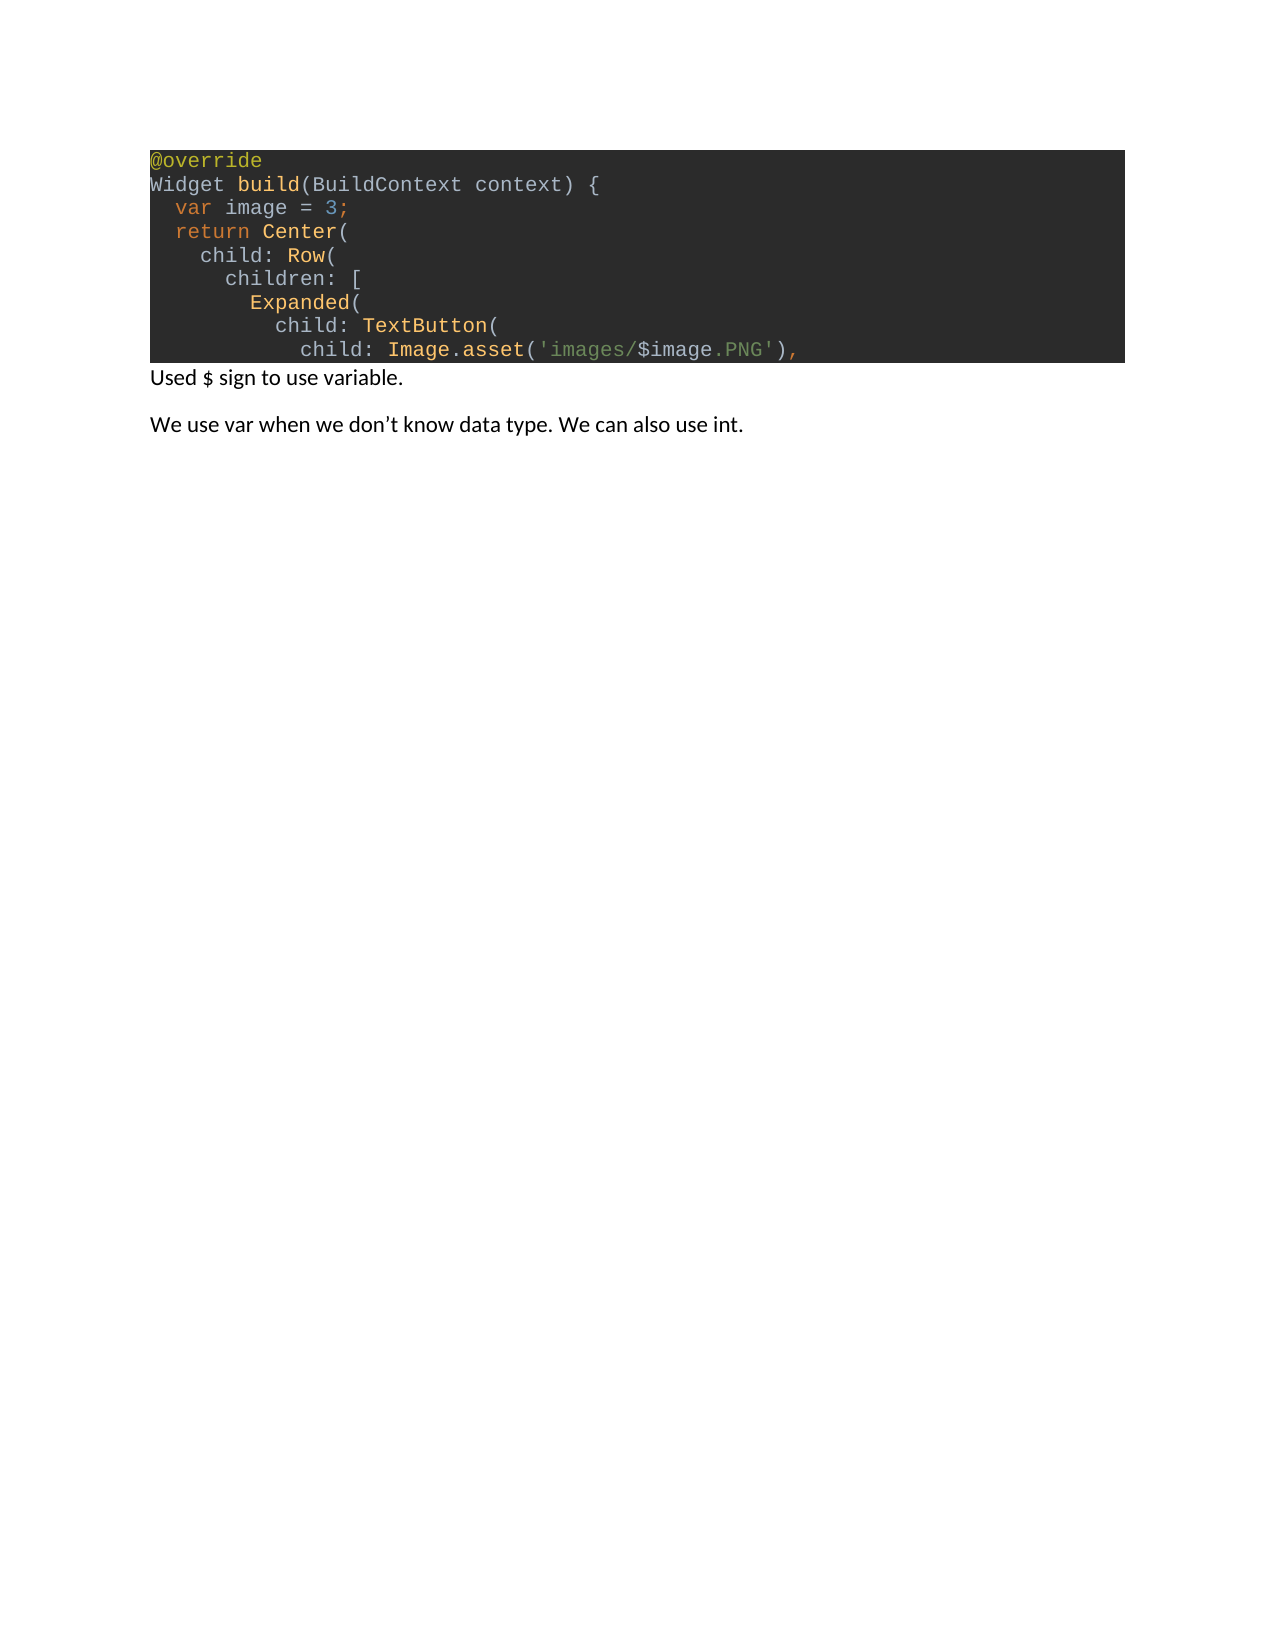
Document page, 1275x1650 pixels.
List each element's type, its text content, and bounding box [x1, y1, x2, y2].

text @override Widget build(BuildContext context) { var image = 3; return Center( child: Row( children: [ Expanded( child: TextButton( child: Image.asset('images/$image.PNG'), [150, 150, 1125, 363]
text Used $ sign to use variable. [150, 363, 1125, 391]
text We use var when we don’t know data type. We can also use int. [150, 410, 1125, 438]
